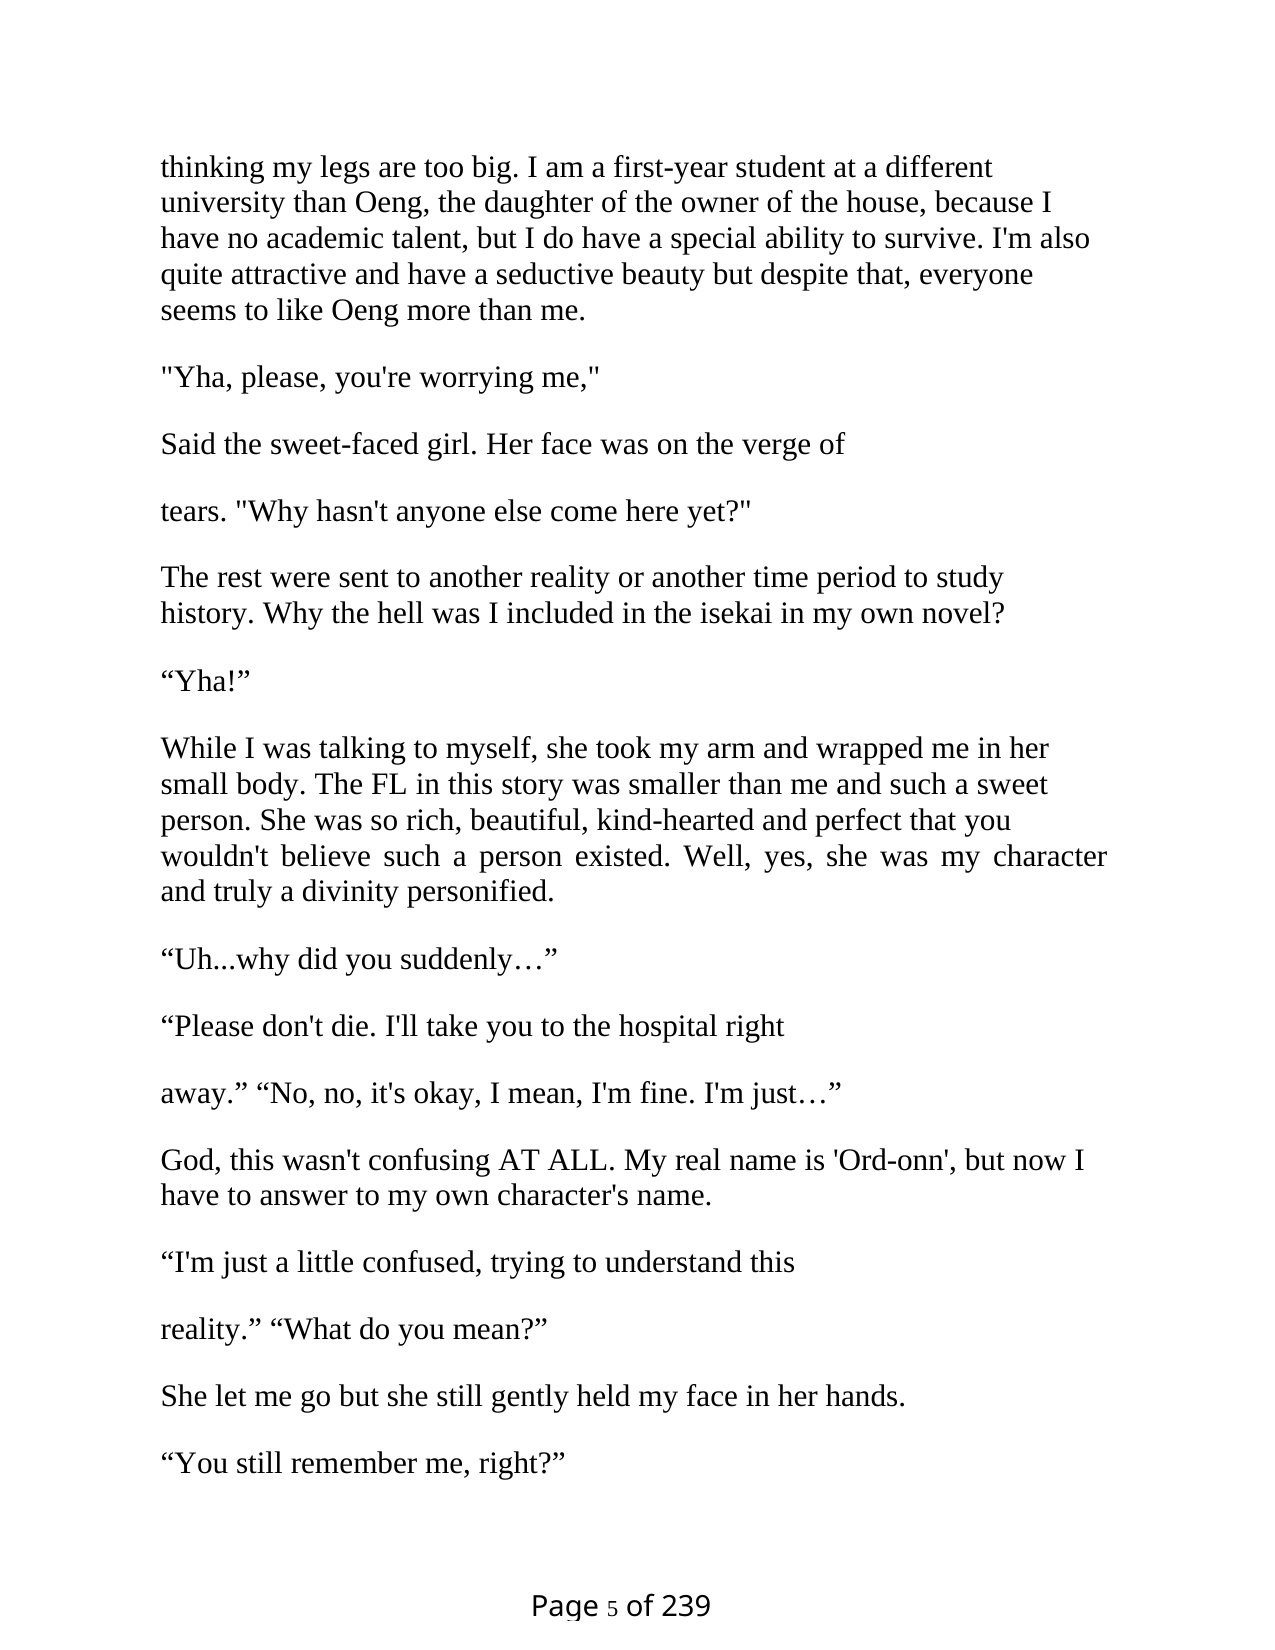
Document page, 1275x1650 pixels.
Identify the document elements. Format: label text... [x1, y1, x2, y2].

text seems to like Oeng more than me. "Yha, please, you're worrying me," [160, 292, 601, 394]
text “I'm just a little confused, trying to understand this reality.” “What do you mean?” [160, 1244, 903, 1346]
text wouldn't believe such a person existed. Well, yes, she was my character and truly a divinity personified. [160, 837, 1108, 909]
text “Please don't die. I'll take you to the hospital right away.” “No, no, it's okay, I mean, I'm fine. I'm just…” [160, 1007, 878, 1110]
text While I was talking to myself, she took my arm and wrapped me in her small body. The FL in this story was smaller than me and such a sweet person. She was so rich, beautiful, kind-hearted and perfect that you [160, 729, 1050, 837]
text thinking my legs are too big. I am a first-year student at a different university than Oeng, the daughter of the owner of the house, because I have no academic talent, but I do have a special ability to survive. I'm also quite attractive and have a seductive beauty but despite that, everyone [160, 148, 1093, 292]
text God, this wasn't confusing AT ALL. My real name is 'Ord-onn', but now I have to answer to my own character's name. [160, 1141, 1094, 1213]
text “Yha!” [160, 662, 1254, 698]
text Said the sweet-faced girl. Her face was on the verge of tears. "Why hasn't anyone else come here yet?" [160, 425, 919, 528]
text She let me go but she still gently held my face in her hands. “You still remember me, right?” [160, 1377, 909, 1480]
text “Uh...why did you suddenly…” [160, 940, 1254, 976]
text The rest were sent to another reality or another time period to study history. Why the hell was I included in the isekai in my own novel? [160, 559, 1105, 631]
